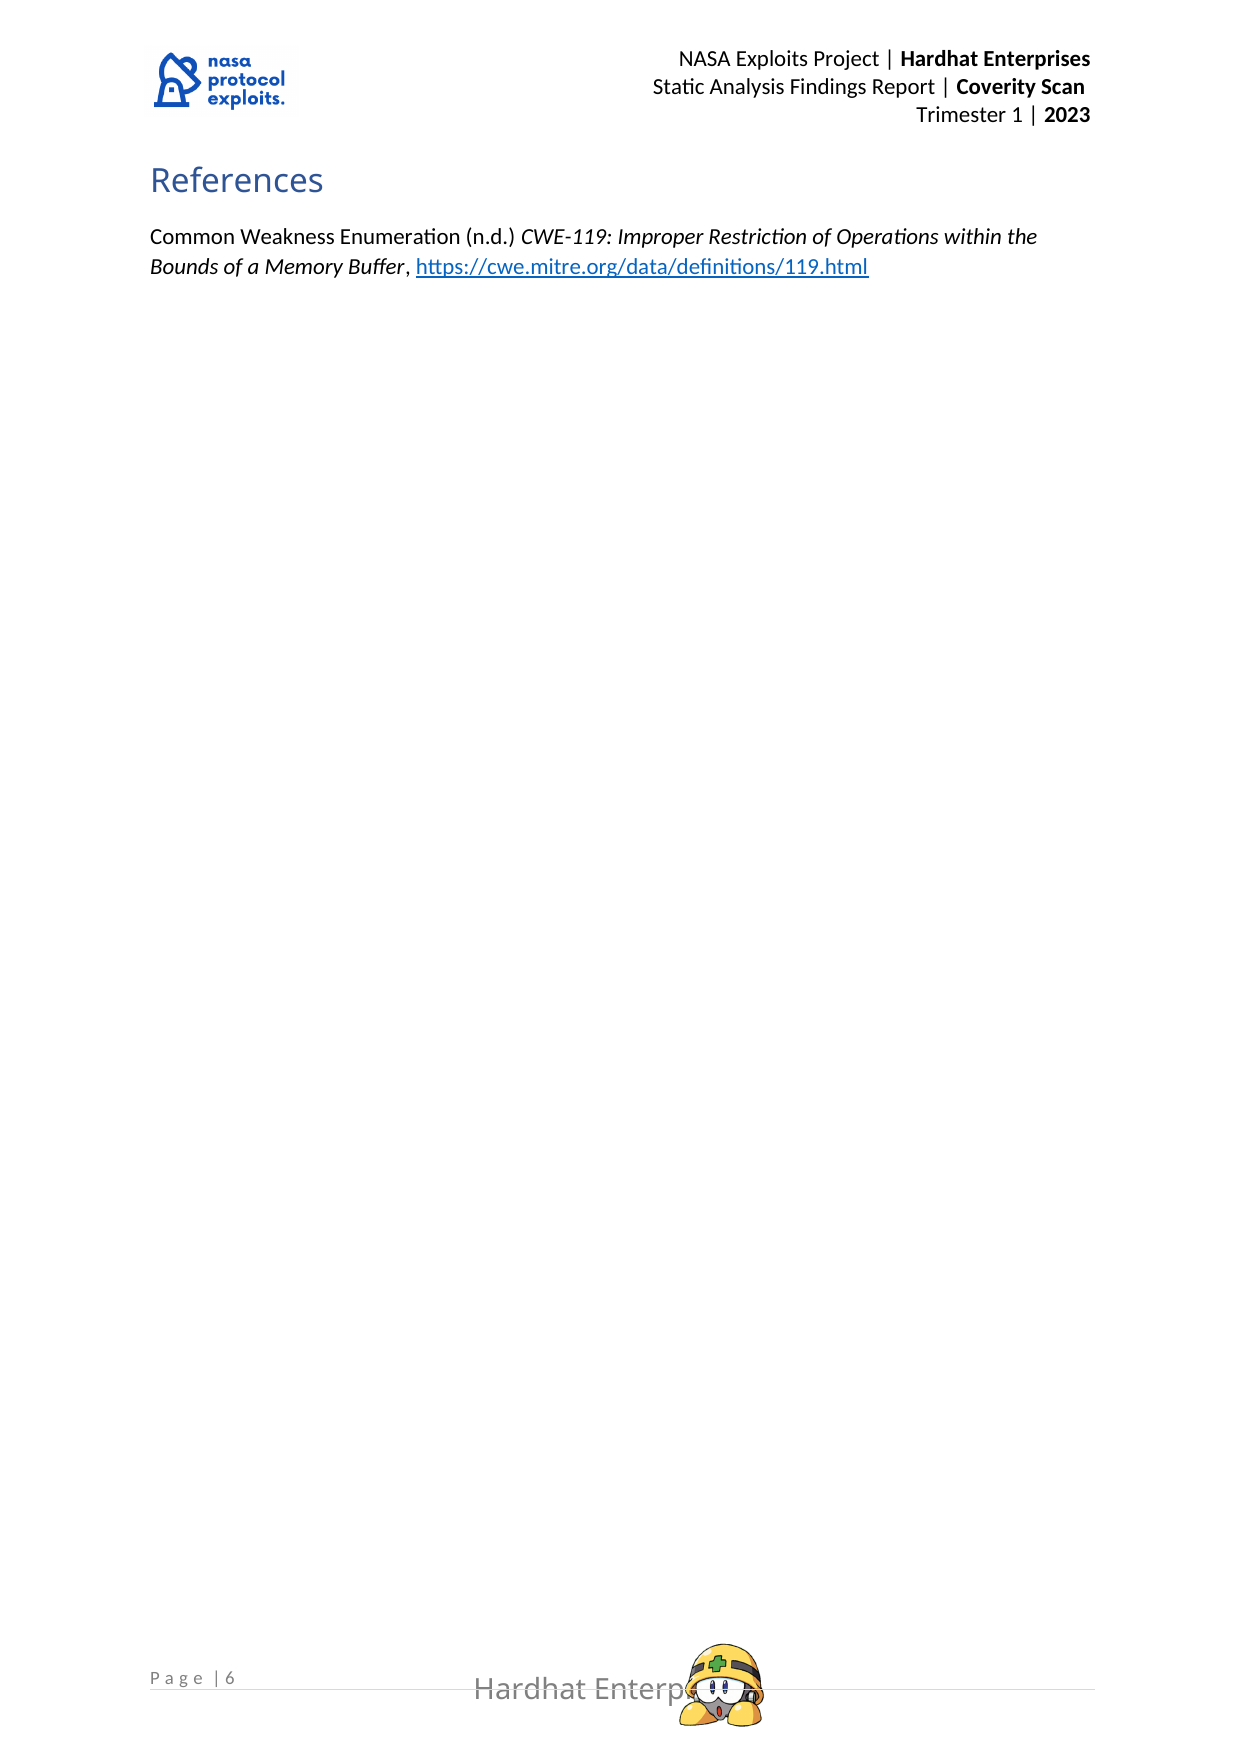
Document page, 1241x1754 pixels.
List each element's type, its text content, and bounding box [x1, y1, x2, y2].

picture [143, 45, 299, 117]
picture [673, 1640, 771, 1689]
text Common Weakness Enumeration (n.d.) CWE-119: Improper Restriction of Operations within the Bounds of a Memory Buffer, https://cwe.mitre.org/data/definitions/119.html [150, 222, 1090, 280]
text References [150, 156, 1090, 202]
picture [673, 1690, 771, 1735]
